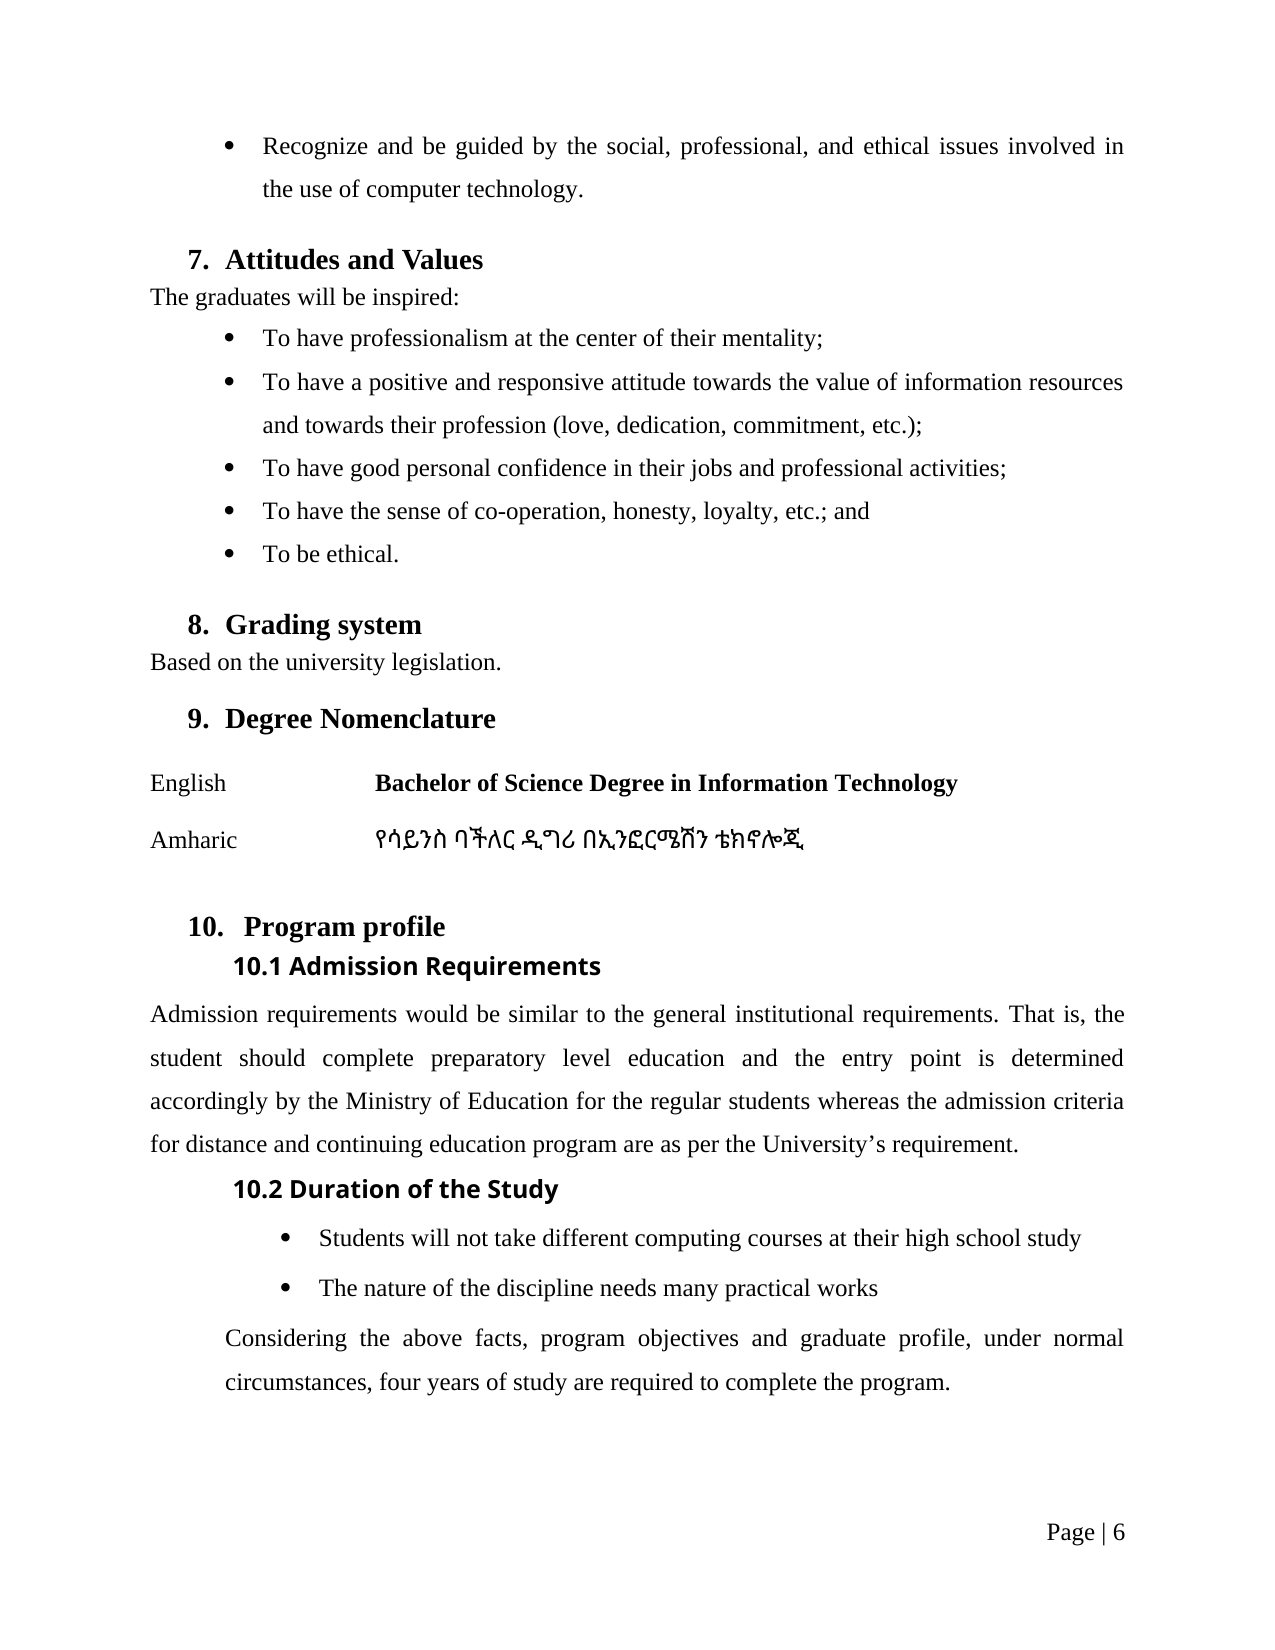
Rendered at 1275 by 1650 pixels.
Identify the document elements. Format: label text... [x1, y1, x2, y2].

text Admission requirements would be similar to the general institutional requirements. That is, the student should complete preparatory level education and the entry point is determined accordingly by the Ministry of Education for the regular students whereas the admission criteria for distance and continuing education program are as per the University’s requirement. [150, 999, 1125, 1158]
subtitle Program profile [187, 909, 1125, 942]
subtitle Degree Nomenclature [187, 701, 1125, 734]
list Students will not take different computing courses at their high school study [281, 1223, 1125, 1252]
list To have good personal confidence in their jobs and professional activities; [225, 453, 1125, 482]
text Amharic የሳይንስ ባችለር ዲግሪ በኢንፎርሜሽን ቴክኖሎጂ [150, 826, 1125, 855]
subtitle 10.1 Admission Requirements [232, 948, 1125, 982]
subtitle Attitudes and Values [187, 242, 1125, 276]
text Based on the university legislation. [150, 647, 1125, 676]
subtitle Grading system [187, 607, 1125, 641]
subtitle 10.2 Duration of the Study [232, 1172, 1125, 1206]
list To have professionalism at the center of their mentality; [225, 323, 1125, 352]
text English Bachelor of Science Degree in Information Technology [150, 755, 1125, 797]
text The graduates will be inspired: [150, 282, 1125, 311]
list The nature of the discipline needs many practical works [281, 1273, 1125, 1302]
text Considering the above facts, program objectives and graduate profile, under normal circumstances, four years of study are required to complete the program. [225, 1323, 1125, 1395]
list To have a positive and responsive attitude towards the value of information resources and towards their profession (love, dedication, commitment, etc.); [225, 367, 1125, 438]
list Recognize and be guided by the social, professional, and ethical issues involved in the use of computer technology. [225, 131, 1125, 203]
list To have the sense of co-operation, honesty, loyalty, etc.; and [225, 496, 1125, 525]
list To be ethical. [225, 539, 1125, 568]
